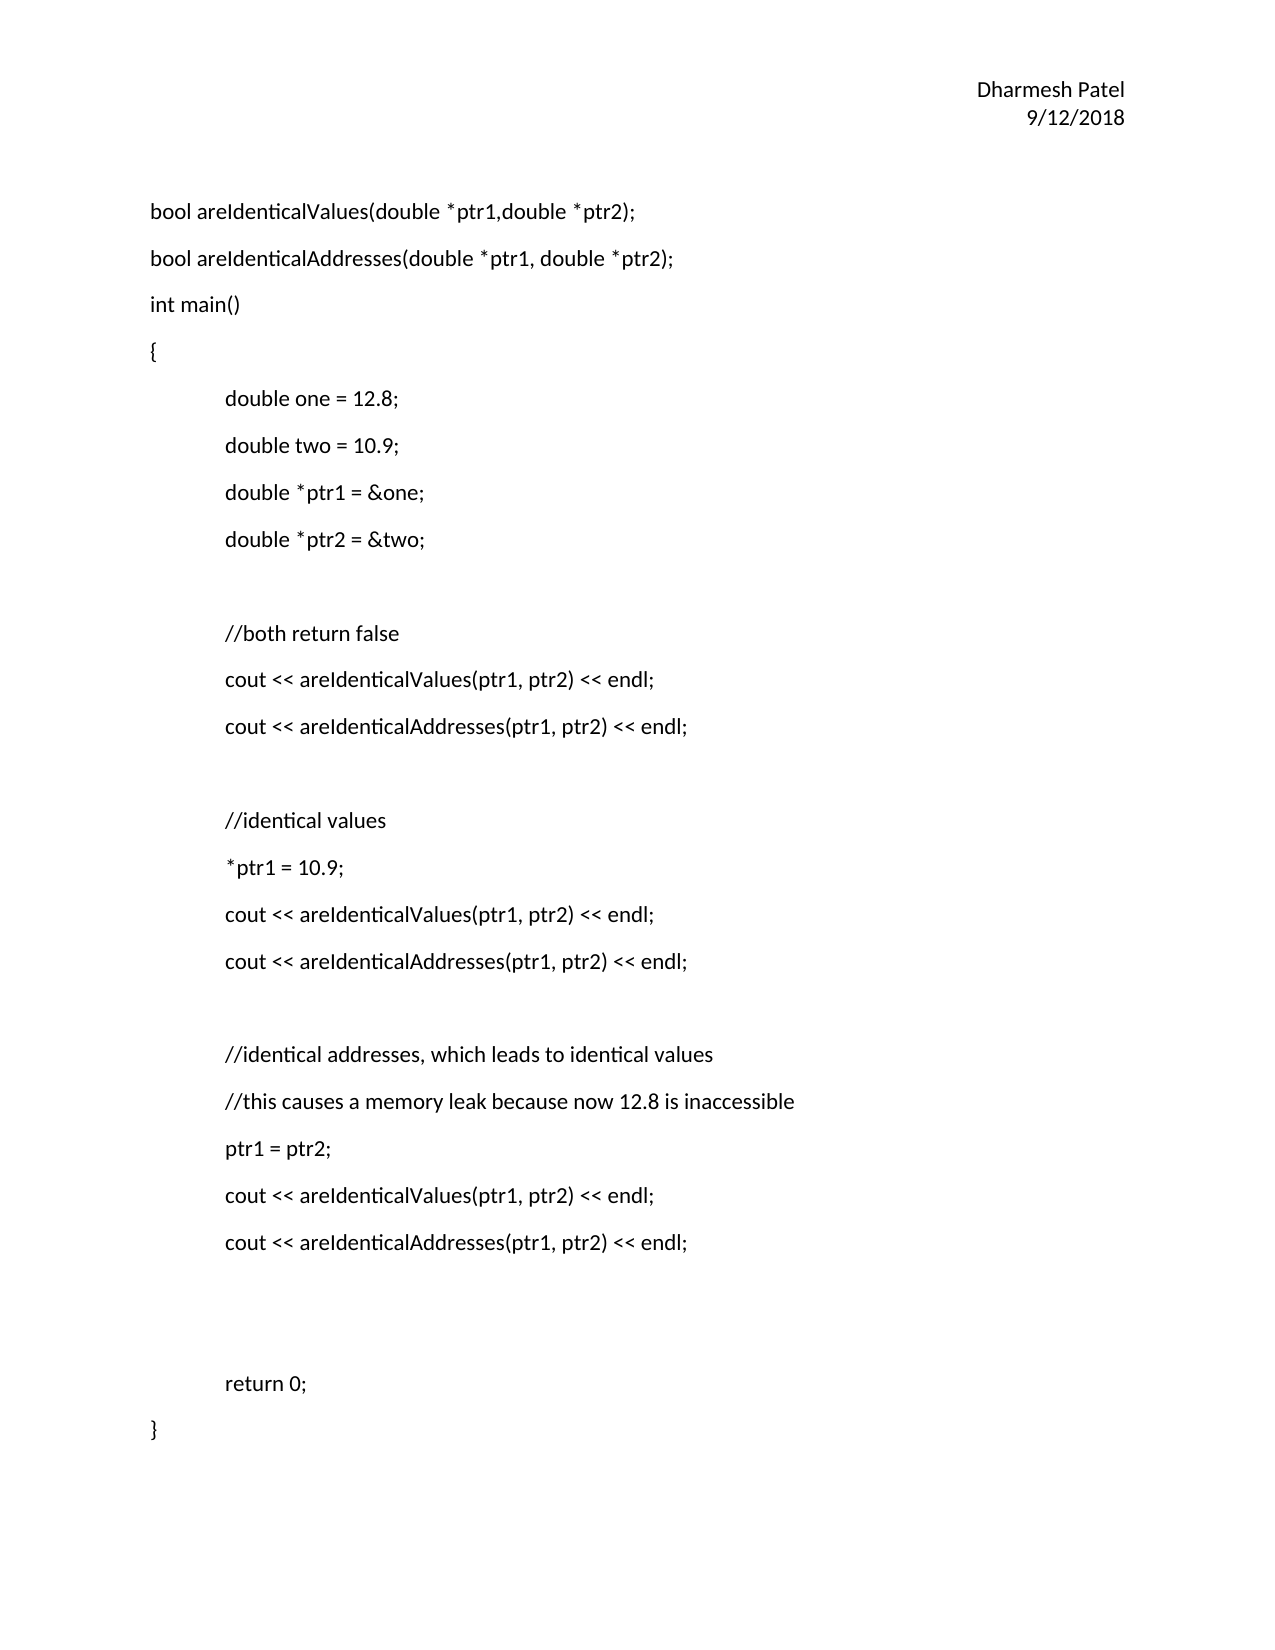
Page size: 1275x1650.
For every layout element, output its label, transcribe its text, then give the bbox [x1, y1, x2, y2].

text } [150, 1416, 1125, 1444]
text ptr1 = ptr2; [150, 1134, 1125, 1162]
text double one = 12.8; [150, 384, 1125, 412]
text cout << areIdenticalAddresses(ptr1, ptr2) << endl; [150, 712, 1125, 741]
text bool areIdenticalValues(double *ptr1,double *ptr2); [150, 197, 1125, 225]
text //this causes a memory leak because now 12.8 is inaccessible [150, 1087, 1125, 1116]
text double two = 10.9; [150, 431, 1125, 459]
text //identical values [150, 806, 1125, 834]
text cout << areIdenticalValues(ptr1, ptr2) << endl; [150, 1181, 1125, 1209]
text { [150, 337, 1125, 366]
text cout << areIdenticalValues(ptr1, ptr2) << endl; [150, 900, 1125, 928]
text *ptr1 = 10.9; [150, 853, 1125, 881]
text return 0; [150, 1369, 1125, 1397]
text double *ptr2 = &two; [150, 525, 1125, 553]
text int main() [150, 291, 1125, 319]
text double *ptr1 = &one; [150, 478, 1125, 506]
text bool areIdenticalAddresses(double *ptr1, double *ptr2); [150, 244, 1125, 272]
text cout << areIdenticalValues(ptr1, ptr2) << endl; [150, 666, 1125, 694]
text //identical addresses, which leads to identical values [150, 1041, 1125, 1069]
text //both return false [150, 619, 1125, 647]
text cout << areIdenticalAddresses(ptr1, ptr2) << endl; [150, 1228, 1125, 1256]
text cout << areIdenticalAddresses(ptr1, ptr2) << endl; [150, 947, 1125, 975]
